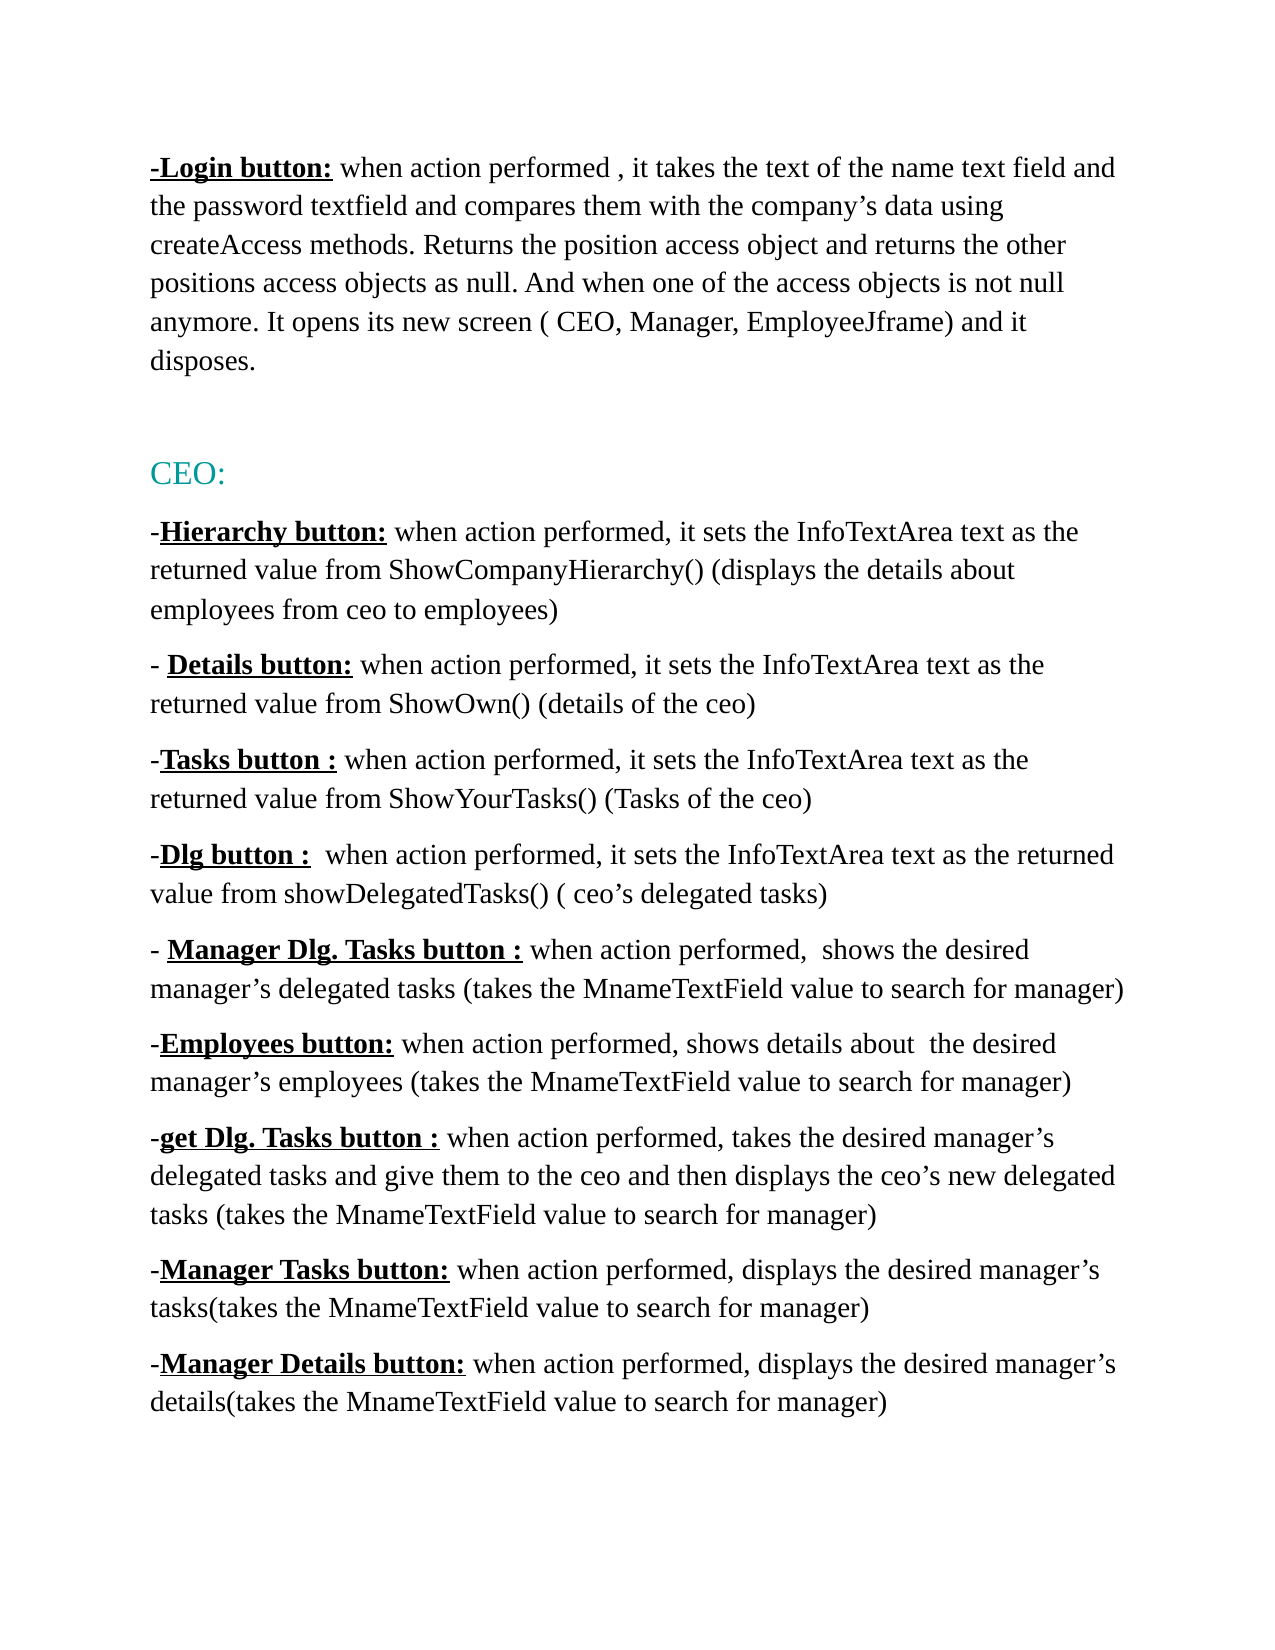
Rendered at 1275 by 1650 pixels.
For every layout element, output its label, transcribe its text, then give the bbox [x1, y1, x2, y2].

text -Hierarchy button: when action performed, it sets the InfoTextArea text as the returned value from ShowCompanyHierarchy() (displays the details about employees from ceo to employees) [150, 514, 1125, 626]
text - Details button: when action performed, it sets the InfoTextArea text as the returned value from ShowOwn() (details of the ceo) [150, 647, 1125, 721]
text - Manager Dlg. Tasks button : when action performed, shows the desired manager’s delegated tasks (takes the MnameTextField value to search for manager) [150, 932, 1125, 1004]
text -Dlg button : when action performed, it sets the InfoTextArea text as the returned value from showDelegatedTasks() ( ceo’s delegated tasks) [150, 837, 1125, 911]
text -get Dlg. Tasks button : when action performed, takes the desired manager’s delegated tasks and give them to the ceo and then displays the ceo’s new delegated tasks (takes the MnameTextField value to search for manager) [150, 1120, 1125, 1230]
text -Manager Details button: when action performed, displays the desired manager’s details(takes the MnameTextField value to search for manager) [150, 1346, 1125, 1418]
text -Login button: when action performed , it takes the text of the name text field and the password textfield and compares them with the company’s data using createAccess methods. Returns the position access object and returns the other positions access objects as null. And when one of the access objects is not null anymore. It opens its new screen ( CEO, Manager, EmployeeJframe) and it disposes. [150, 150, 1125, 376]
text -Tasks button : when action performed, it sets the InfoTextArea text as the returned value from ShowYourTasks() (Tasks of the ceo) [150, 742, 1125, 816]
text CEO: [150, 453, 1125, 491]
text -Employees button: when action performed, shows details about the desired manager’s employees (takes the MnameTextField value to search for manager) [150, 1026, 1125, 1098]
text -Manager Tasks button: when action performed, displays the desired manager’s tasks(takes the MnameTextField value to search for manager) [150, 1252, 1125, 1324]
